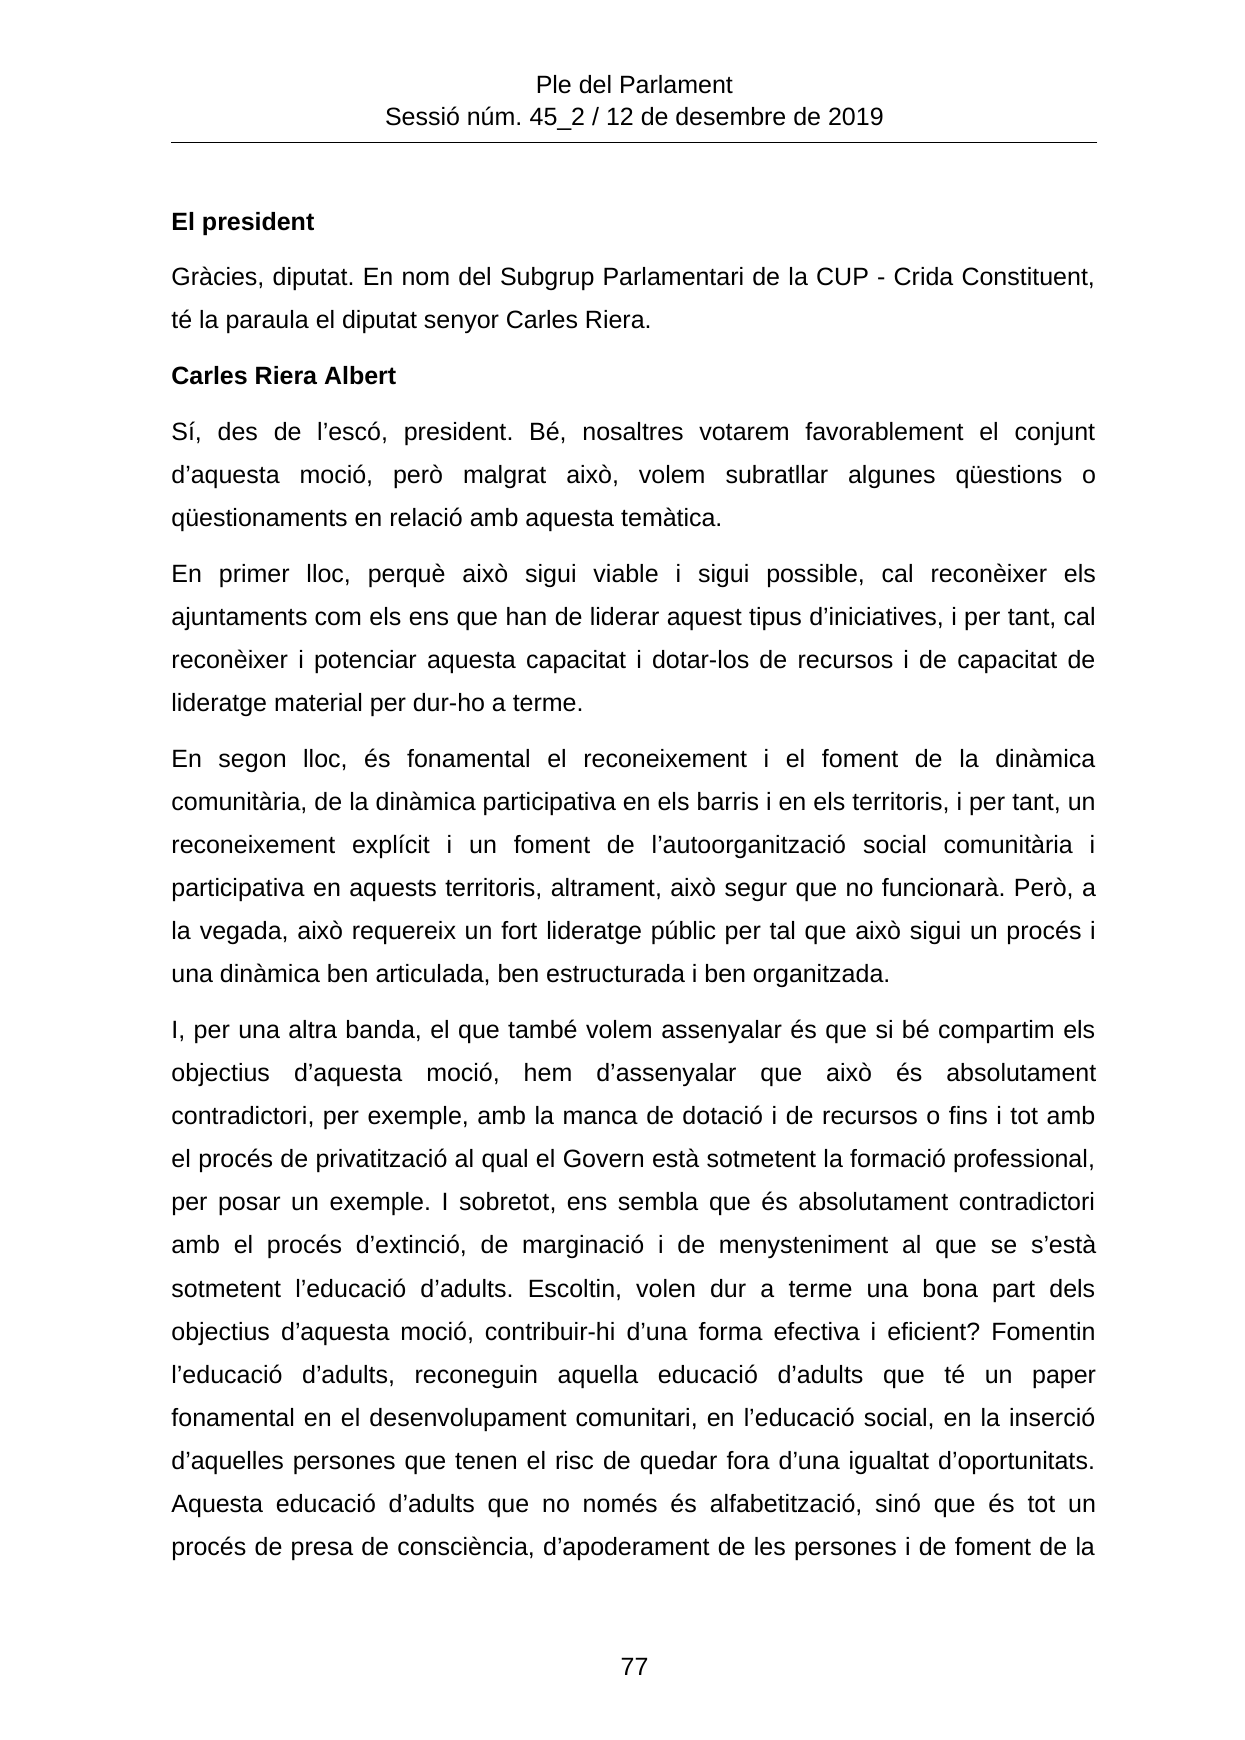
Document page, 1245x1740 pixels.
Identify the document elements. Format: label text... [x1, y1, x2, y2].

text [171, 1015, 1097, 1561]
text El president [171, 207, 1097, 236]
text Carles Riera Albert [171, 361, 1097, 390]
text En primer lloc, perquè això sigui viable i sigui possible, cal reconèixer els ajuntaments com els ens que han de liderar aquest tipus d’iniciatives, i per tant, cal reconèixer i potenciar aquesta capacitat i dotar-los de recursos i de capacitat de lideratge material per dur-ho a terme. [171, 559, 1097, 717]
text Gràcies, diputat. En nom del Subgrup Parlamentari de la CUP - Crida Constituent, té la paraula el diputat senyor Carles Riera. [171, 262, 1097, 334]
text En segon lloc, és fonamental el reconeixement i el foment de la dinàmica comunitària, de la dinàmica participativa en els barris i en els territoris, i per tant, un reconeixement explícit i un foment de l’autoorganització social comunitària i participativa en aquests territoris, altrament, això segur que no funcionarà. Però, a la vegada, això requereix un fort lideratge públic per tal que això sigui un procés i una dinàmica ben articulada, ben estructurada i ben organitzada. [171, 744, 1097, 988]
text Sí, des de l’escó, president. Bé, nosaltres votarem favorablement el conjunt d’aquesta moció, però malgrat això, volem subratllar algunes qüestions o qüestionaments en relació amb aquesta temàtica. [171, 417, 1097, 532]
